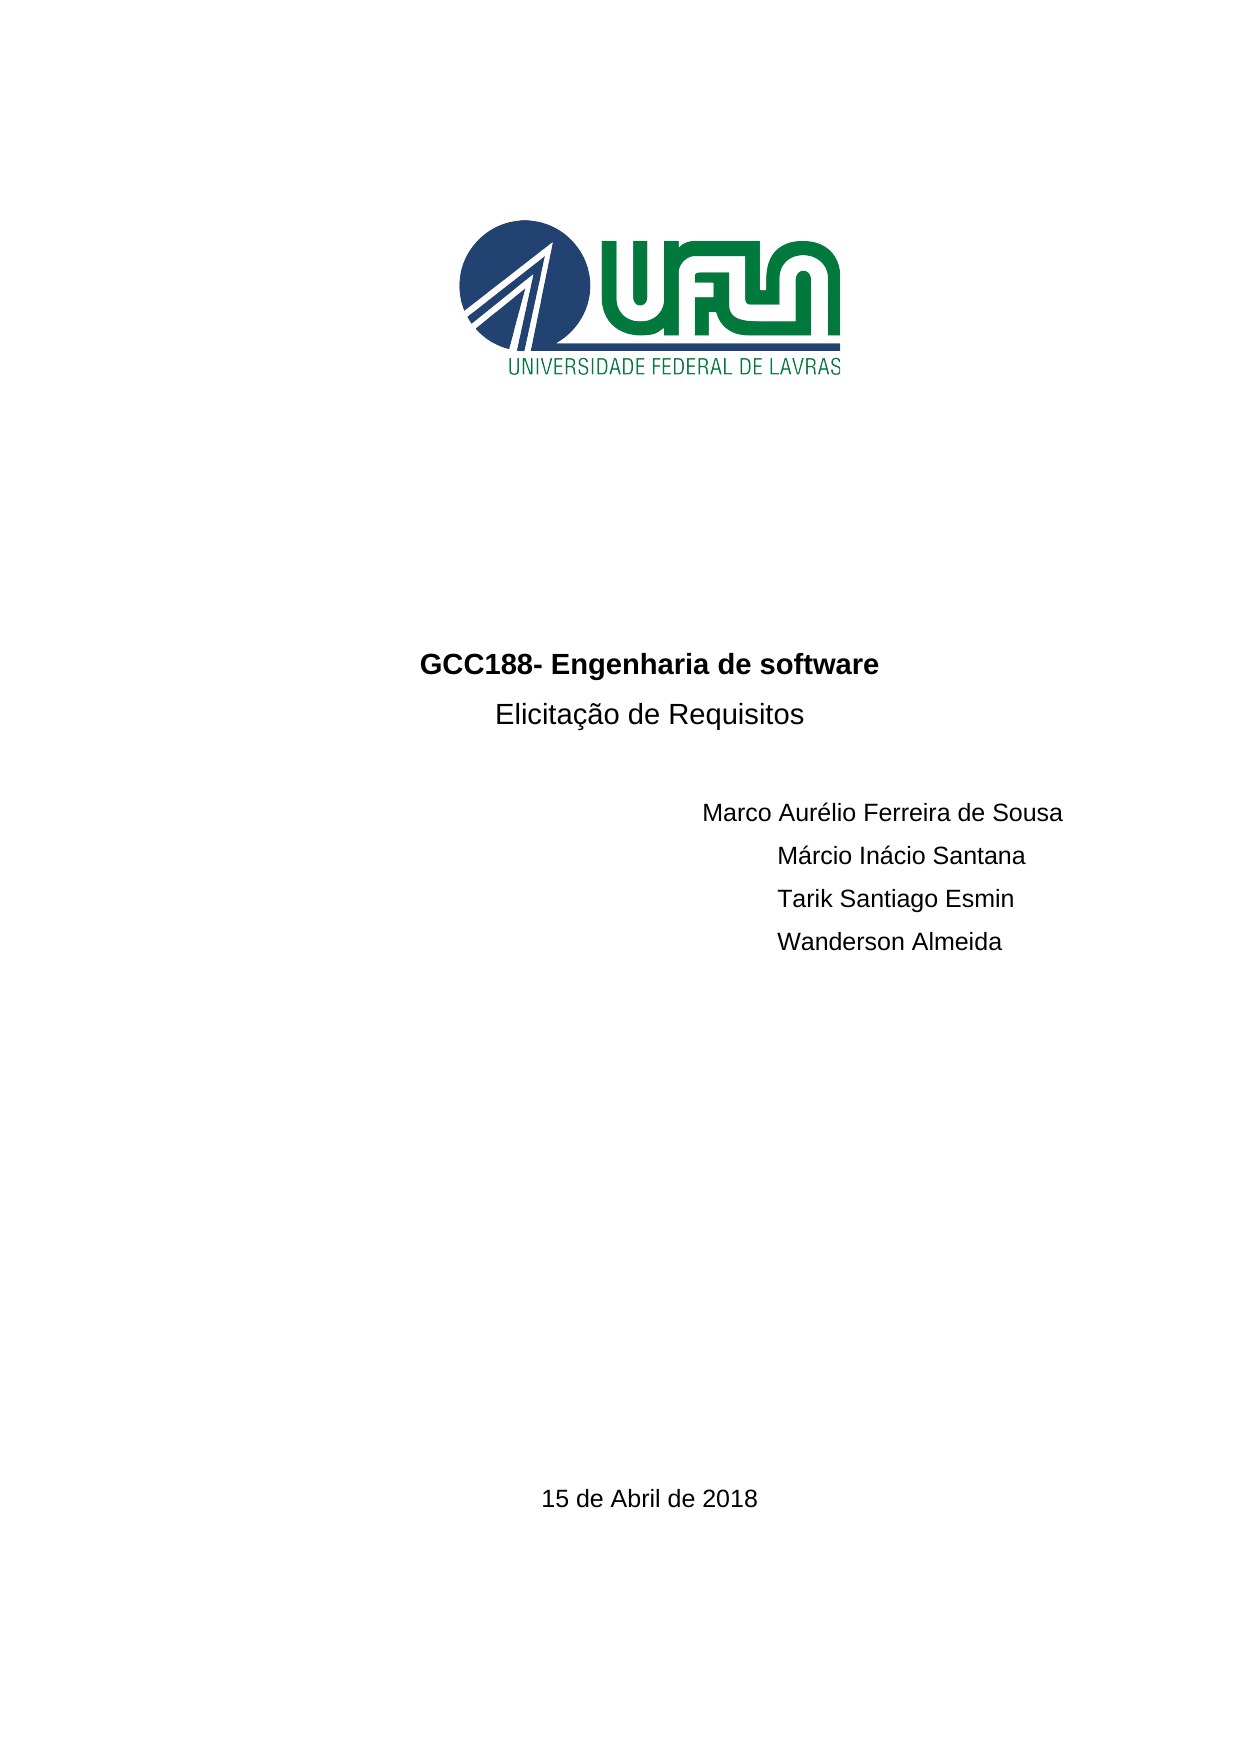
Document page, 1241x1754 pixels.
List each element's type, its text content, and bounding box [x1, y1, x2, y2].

text Tarik Santiago Esmin [177, 884, 1122, 913]
text Márcio Inácio Santana [702, 841, 1122, 870]
text Elicitação de Requisitos [177, 697, 1122, 731]
picture [459, 220, 840, 375]
text 15 de Abril de 2018 [177, 1484, 1122, 1513]
text Wanderson Almeida [177, 927, 1122, 956]
text Marco Aurélio Ferreira de Sousa [177, 798, 1122, 827]
text GCC188- Engenharia de software [177, 647, 1122, 680]
